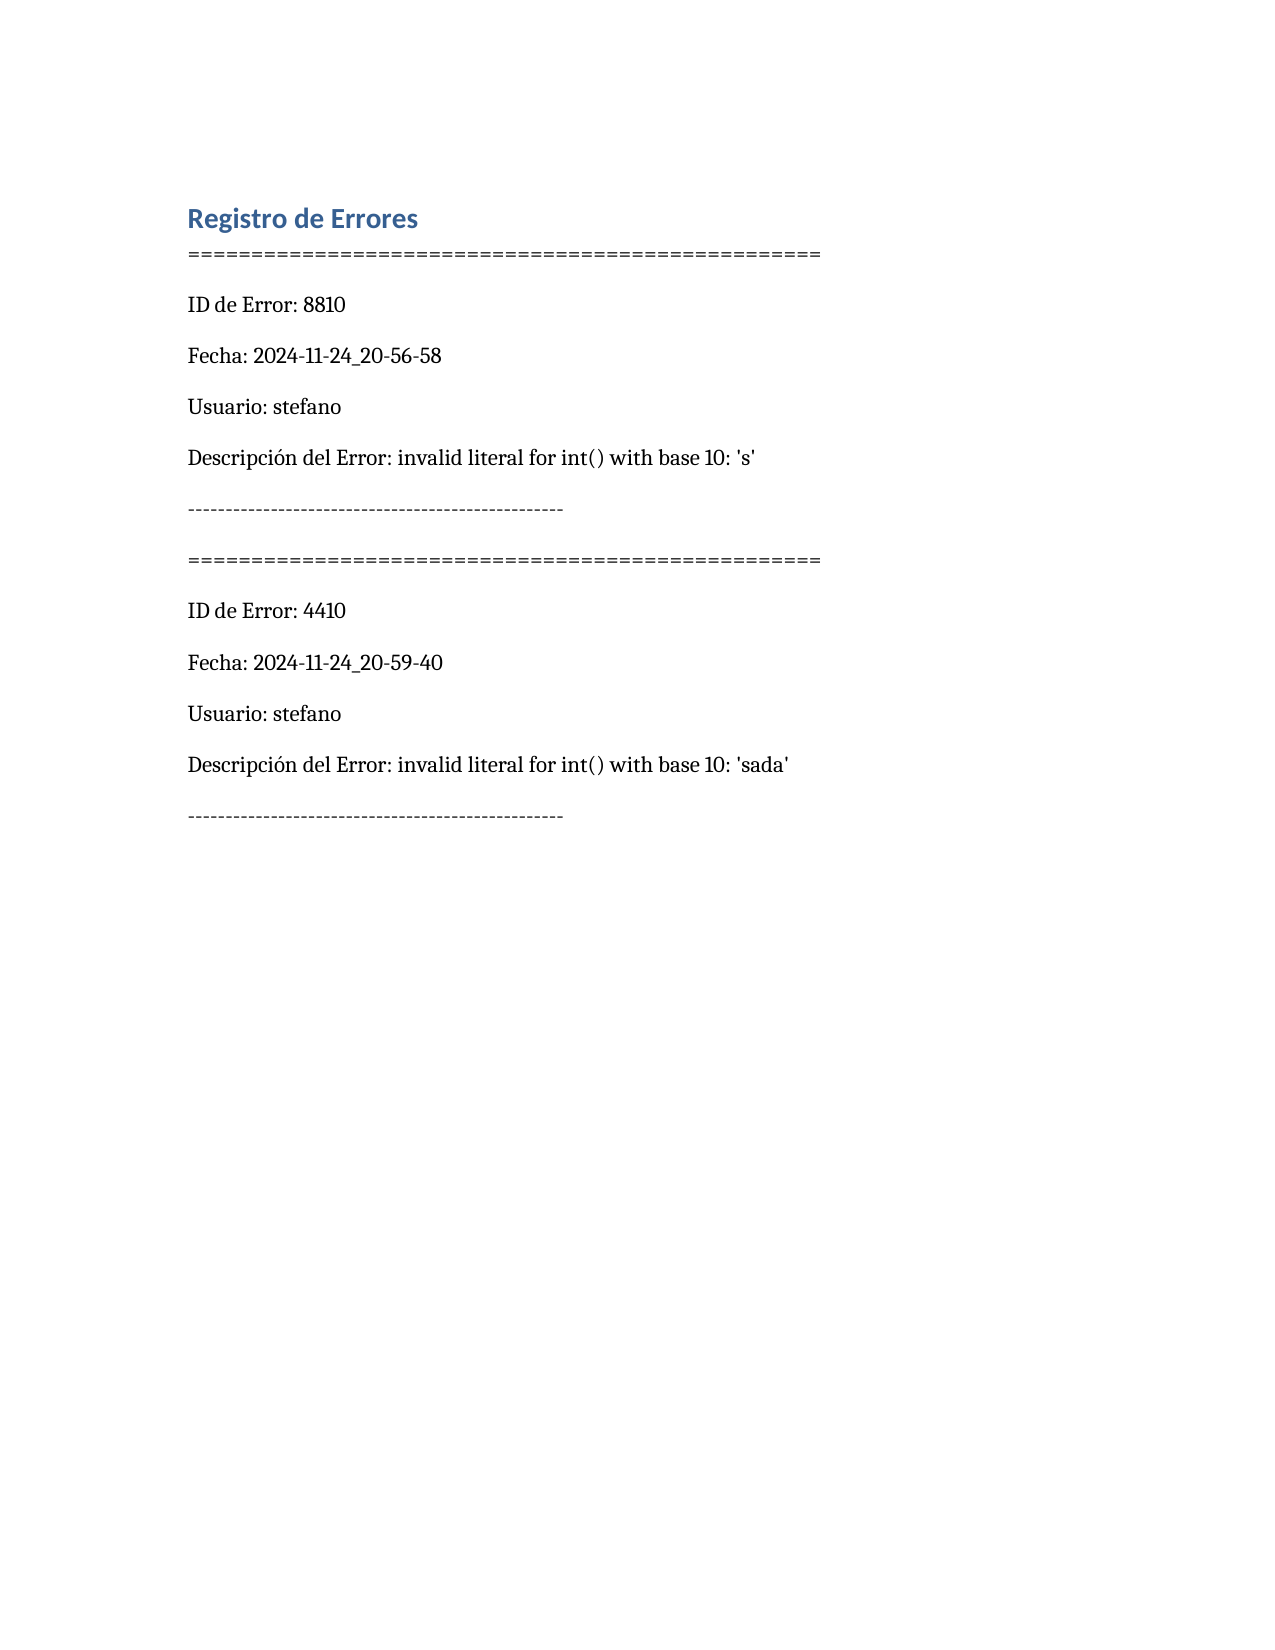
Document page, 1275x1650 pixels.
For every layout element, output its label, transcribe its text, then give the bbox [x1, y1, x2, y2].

text Usuario: stefano [187, 394, 1087, 420]
text Descripción del Error: invalid literal for int() with base 10: 's' [187, 445, 1087, 471]
text -------------------------------------------------- [187, 496, 1087, 522]
text Fecha: 2024-11-24_20-59-40 [187, 649, 1087, 676]
text ================================================== [187, 241, 1087, 267]
text ID de Error: 8810 [187, 292, 1087, 318]
text Descripción del Error: invalid literal for int() with base 10: 'sada' [187, 751, 1087, 778]
text Fecha: 2024-11-24_20-56-58 [187, 343, 1087, 369]
text -------------------------------------------------- [187, 802, 1087, 829]
text ================================================== [187, 547, 1087, 573]
subtitle Registro de Errores [187, 200, 1087, 236]
text ID de Error: 4410 [187, 598, 1087, 624]
text Usuario: stefano [187, 700, 1087, 727]
